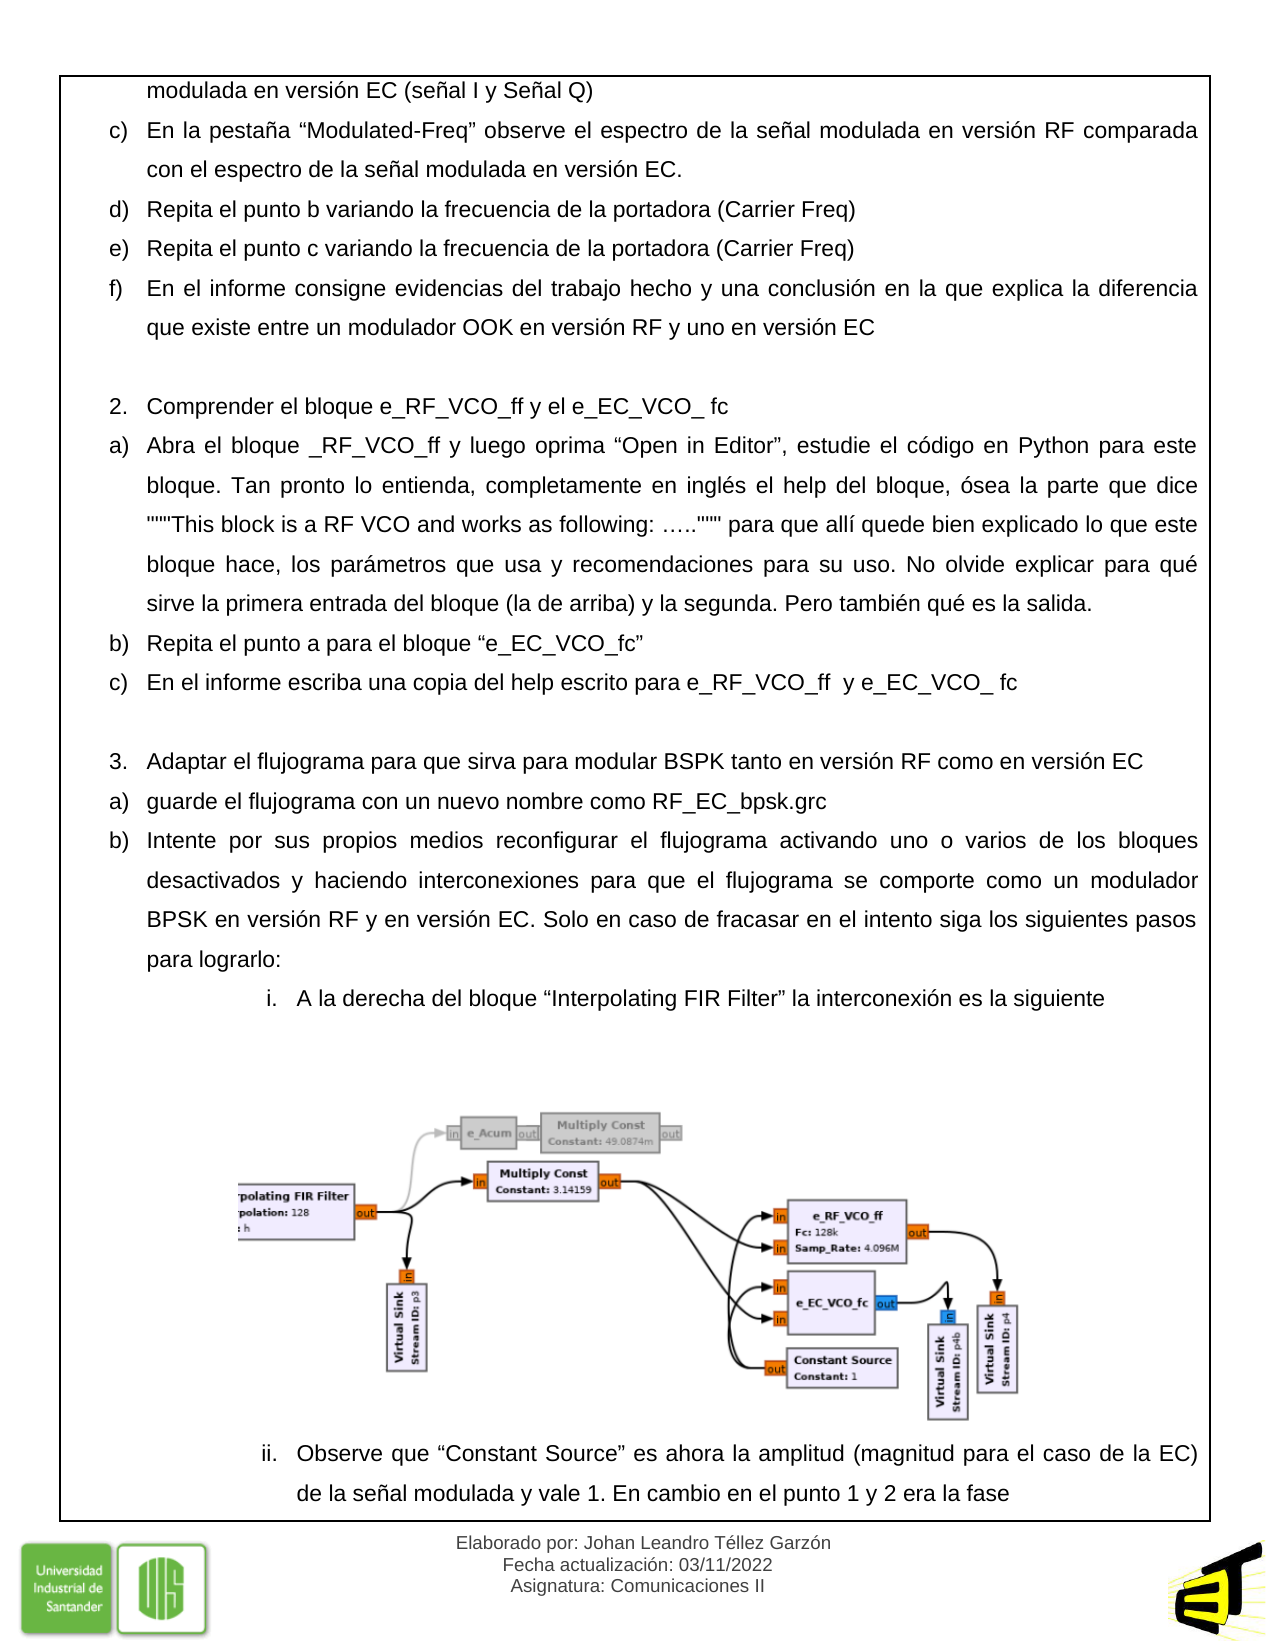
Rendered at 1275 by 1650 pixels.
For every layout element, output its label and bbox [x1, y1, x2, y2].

picture [1168, 1540, 1266, 1641]
picture [18, 1540, 212, 1640]
picture [238, 1103, 1033, 1426]
table_cell [61, 77, 1209, 1520]
